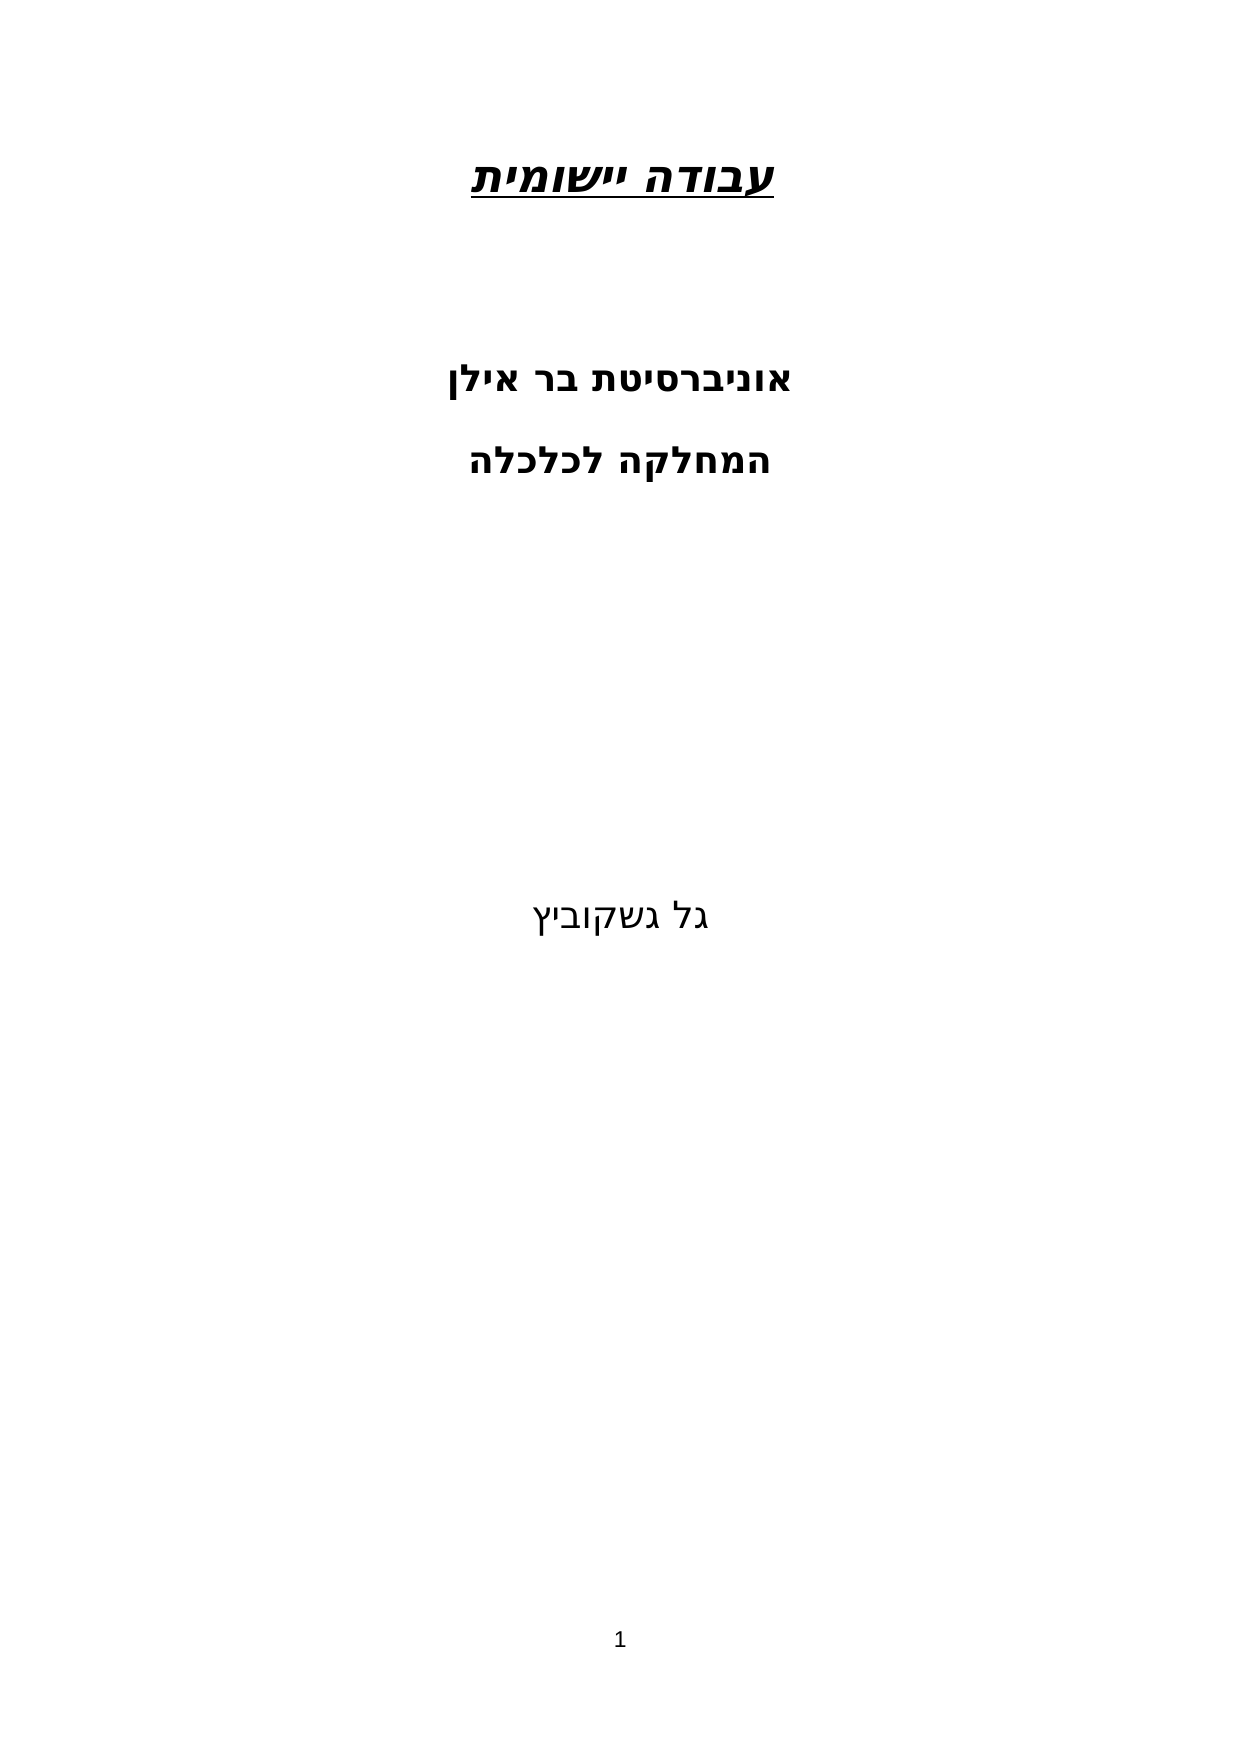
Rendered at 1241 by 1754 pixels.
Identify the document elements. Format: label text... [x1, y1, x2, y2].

text גל גשקוביץ [187, 894, 1053, 938]
text אוניברסיטת בר אילן [187, 357, 1053, 401]
text עבודה יישומית [187, 150, 1053, 203]
text המחלקה לכלכלה [187, 439, 1053, 483]
